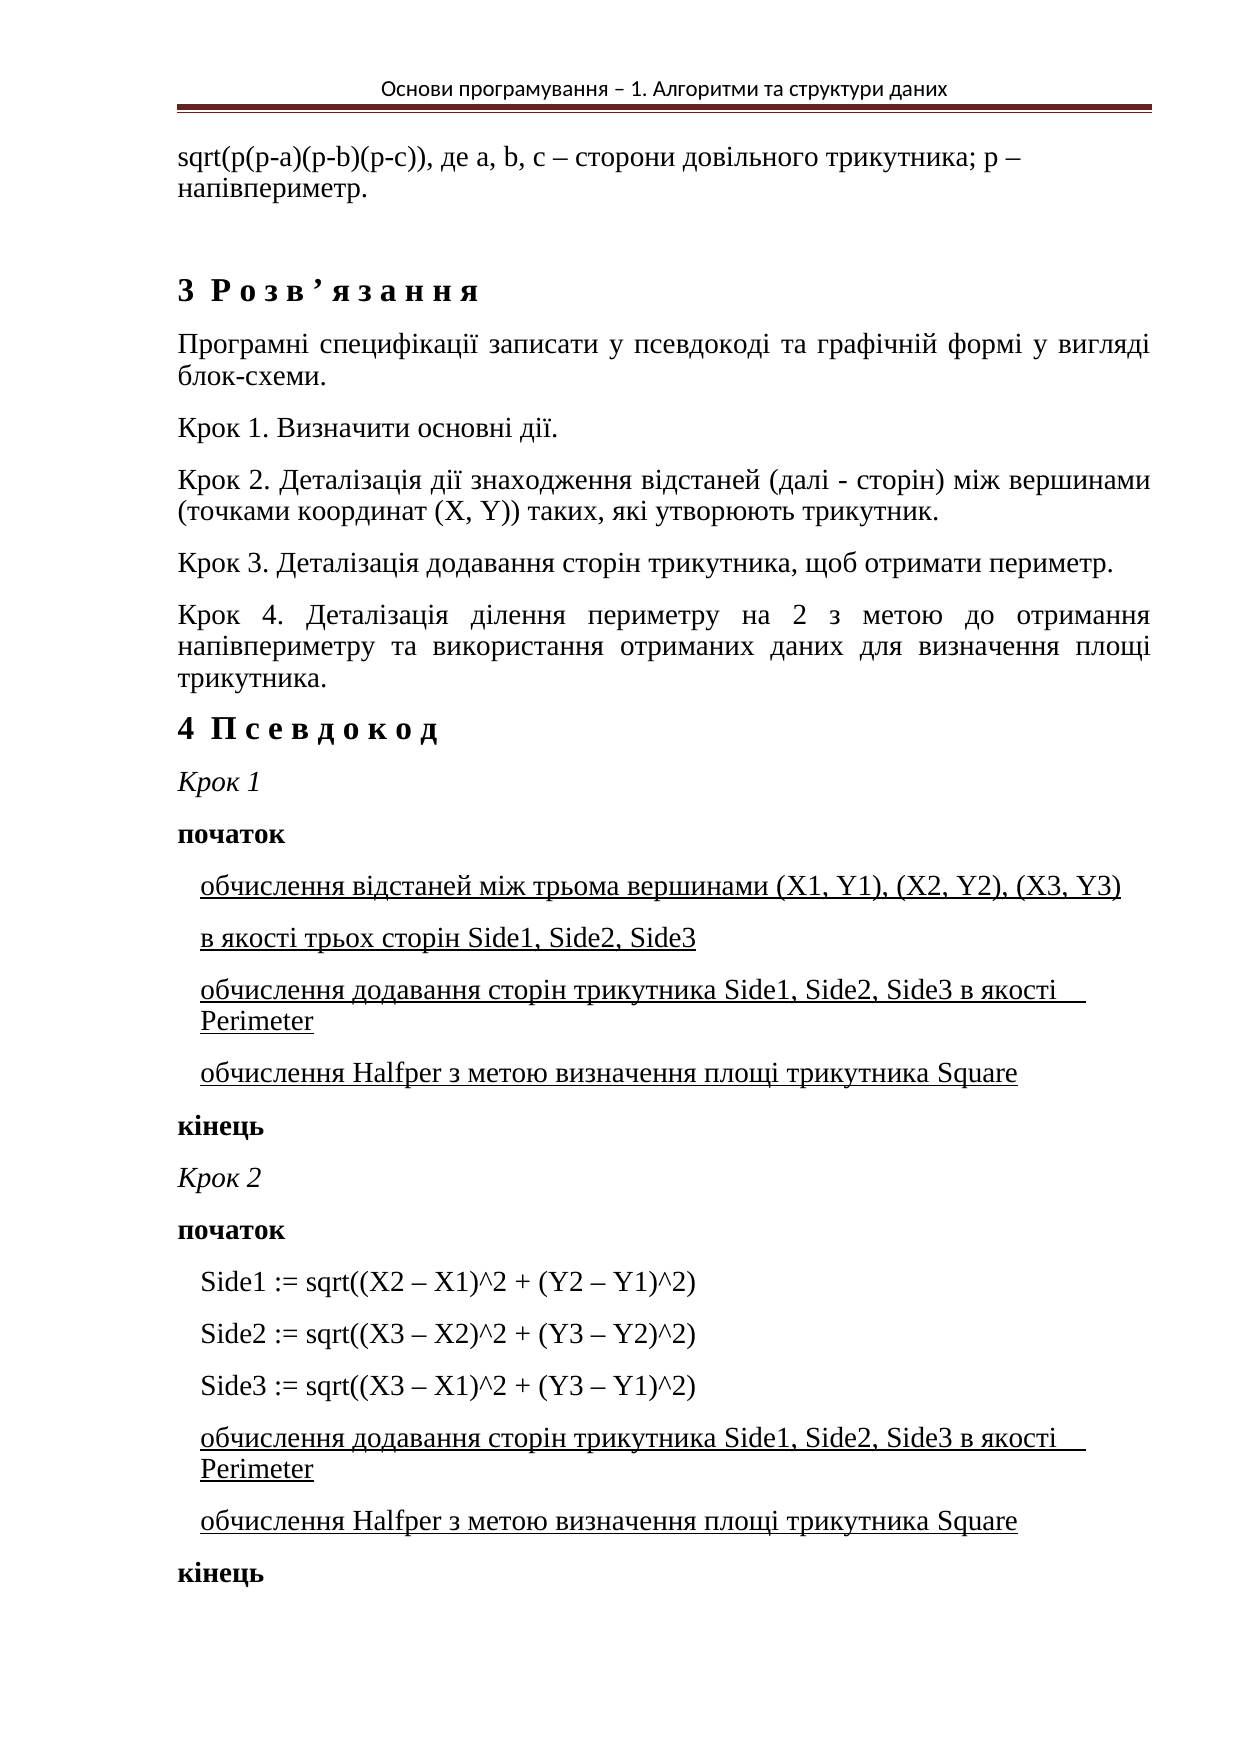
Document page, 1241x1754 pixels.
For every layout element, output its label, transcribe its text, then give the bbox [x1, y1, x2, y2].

text Крок 1. Визначити основні дії. [177, 412, 1152, 443]
text обчислення додавання сторін трикутника Side1, Side2, Side3 в якості Perimeter [200, 974, 1152, 1037]
text Крок 1 [177, 766, 1152, 797]
text Крок 4. Деталізація ділення периметру на 2 з метою до отримання напівпериметру та використання отриманих даних для визначення площі трикутника. [177, 599, 1152, 693]
text Програмні специфікації записати у псевдокоді та графічній формі у вигляді блок-схеми. [177, 329, 1152, 391]
text Side2 := sqrt((X3 – X2)^2 + (Y3 – Y2)^2) [200, 1318, 1152, 1349]
text початок [177, 818, 1152, 849]
text в якості трьох сторін Side1, Side2, Side3 [200, 922, 1152, 954]
text 4 П с е в д о к о д [177, 714, 1152, 745]
text Side1 := sqrt((X2 – X1)^2 + (Y2 – Y1)^2) [200, 1266, 1152, 1297]
text кінець [177, 1558, 1152, 1589]
text Side3 := sqrt((X3 – X1)^2 + (Y3 – Y1)^2) [200, 1370, 1152, 1402]
text Крок 2. Деталізація дії знаходження відстаней (далі - сторін) між вершинами (точками координат (X, Y)) таких, які утворюють трикутник. [177, 464, 1152, 527]
text 3 Р о з в ’ я з а н н я [177, 277, 1152, 308]
text обчислення відстаней між трьома вершинами (X1, Y1), (X2, Y2), (X3, Y3) [200, 870, 1152, 902]
text обчислення Halfper з метою визначення площі трикутника Square [200, 1058, 1152, 1089]
text Крок 2 [177, 1162, 1152, 1193]
text обчислення Halfper з метою визначення площі трикутника Square [200, 1506, 1152, 1537]
text обчислення додавання сторін трикутника Side1, Side2, Side3 в якості Perimeter [200, 1422, 1152, 1485]
text кінець [177, 1110, 1152, 1141]
text початок [177, 1214, 1152, 1245]
text Крок 3. Деталізація додавання сторін трикутника, щоб отримати периметр. [177, 547, 1152, 579]
